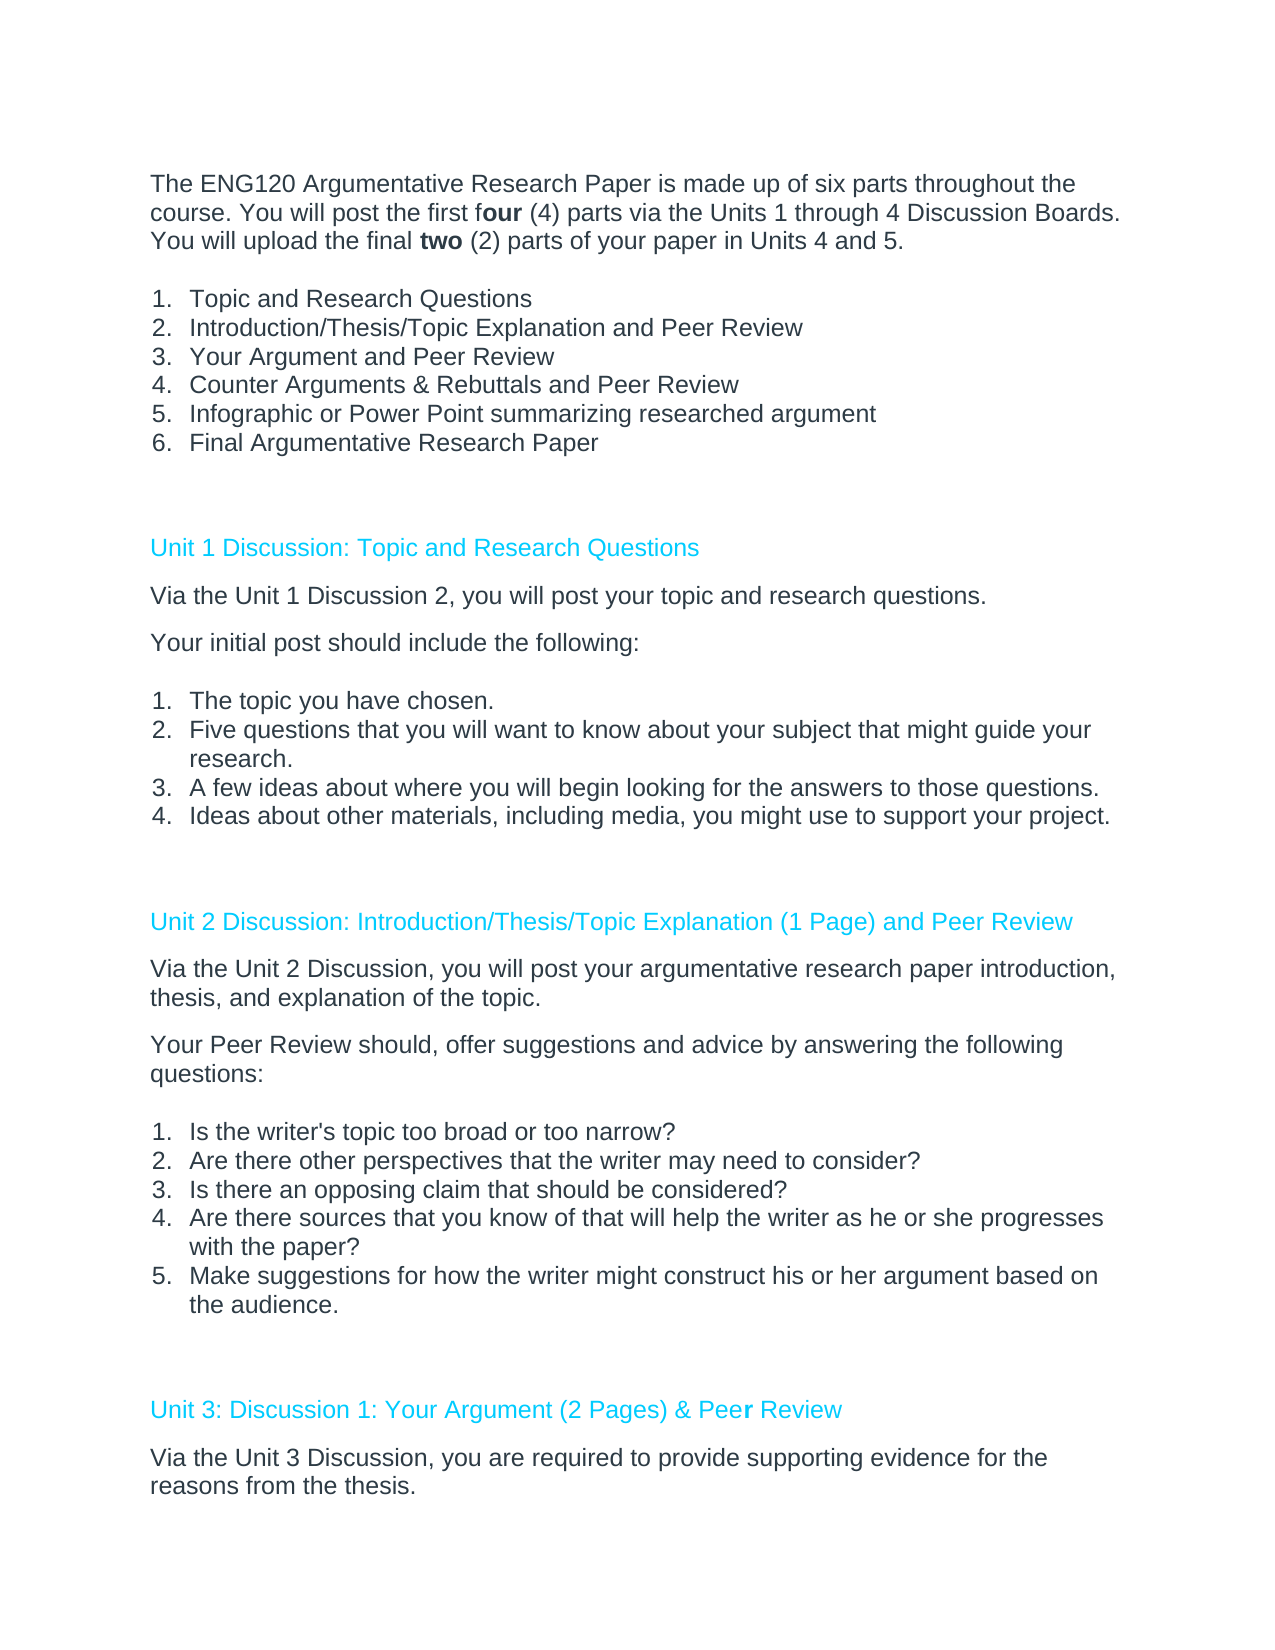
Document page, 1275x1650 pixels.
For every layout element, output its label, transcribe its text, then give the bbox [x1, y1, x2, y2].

list Make suggestions for how the writer might construct his or her argument based on the audience. [152, 1261, 1125, 1318]
text Via the Unit 2 Discussion, you will post your argumentative research paper introduction, thesis, and explanation of the topic. [150, 954, 1125, 1012]
list Is there an opposing claim that should be considered? [152, 1174, 1125, 1203]
list Is the writer's topic too broad or too narrow? [152, 1117, 1125, 1146]
list Topic and Research Questions [152, 284, 1125, 313]
text Your Peer Review should, offer suggestions and advice by answering the following questions: [150, 1030, 1125, 1088]
list Introduction/Thesis/Topic Explanation and Peer Review [152, 313, 1125, 342]
list The topic you have chosen. [152, 686, 1125, 715]
text The ENG120 Argumentative Research Paper is made up of six parts throughout the course. You will post the first four (4) parts via the Units 1 through 4 Discussion Boards. You will upload the final two (2) parts of your paper in Units 4 and 5. [150, 169, 1125, 255]
text Via the Unit 3 Discussion, you are required to provide supporting evidence for the reasons from the thesis. [150, 1442, 1125, 1500]
list Are there sources that you know of that will help the writer as he or she progresses with the paper? [152, 1203, 1125, 1261]
list Five questions that you will want to know about your subject that might guide your research. [152, 715, 1125, 772]
list Your Argument and Peer Review [152, 342, 1125, 370]
list Infographic or Power Point summarizing researched argument [152, 399, 1125, 428]
list A few ideas about where you will begin looking for the answers to those questions. [152, 772, 1125, 801]
text Unit 2 Discussion: Introduction/Thesis/Topic Explanation (1 Page) and Peer Review [150, 907, 1125, 935]
text Via the Unit 1 Discussion 2, you will post your topic and research questions. [150, 581, 1125, 609]
list Are there other perspectives that the writer may need to consider? [152, 1146, 1125, 1174]
text Your initial post should include the following: [150, 628, 1125, 657]
list Ideas about other materials, including media, you might use to support your project. [152, 801, 1125, 830]
list Counter Arguments & Rebuttals and Peer Review [152, 370, 1125, 399]
text Unit 3: Discussion 1: Your Argument (2 Pages) & Peer Review [150, 1395, 1125, 1424]
text Unit 1 Discussion: Topic and Research Questions [150, 533, 1125, 562]
list Final Argumentative Research Paper [152, 428, 1125, 457]
